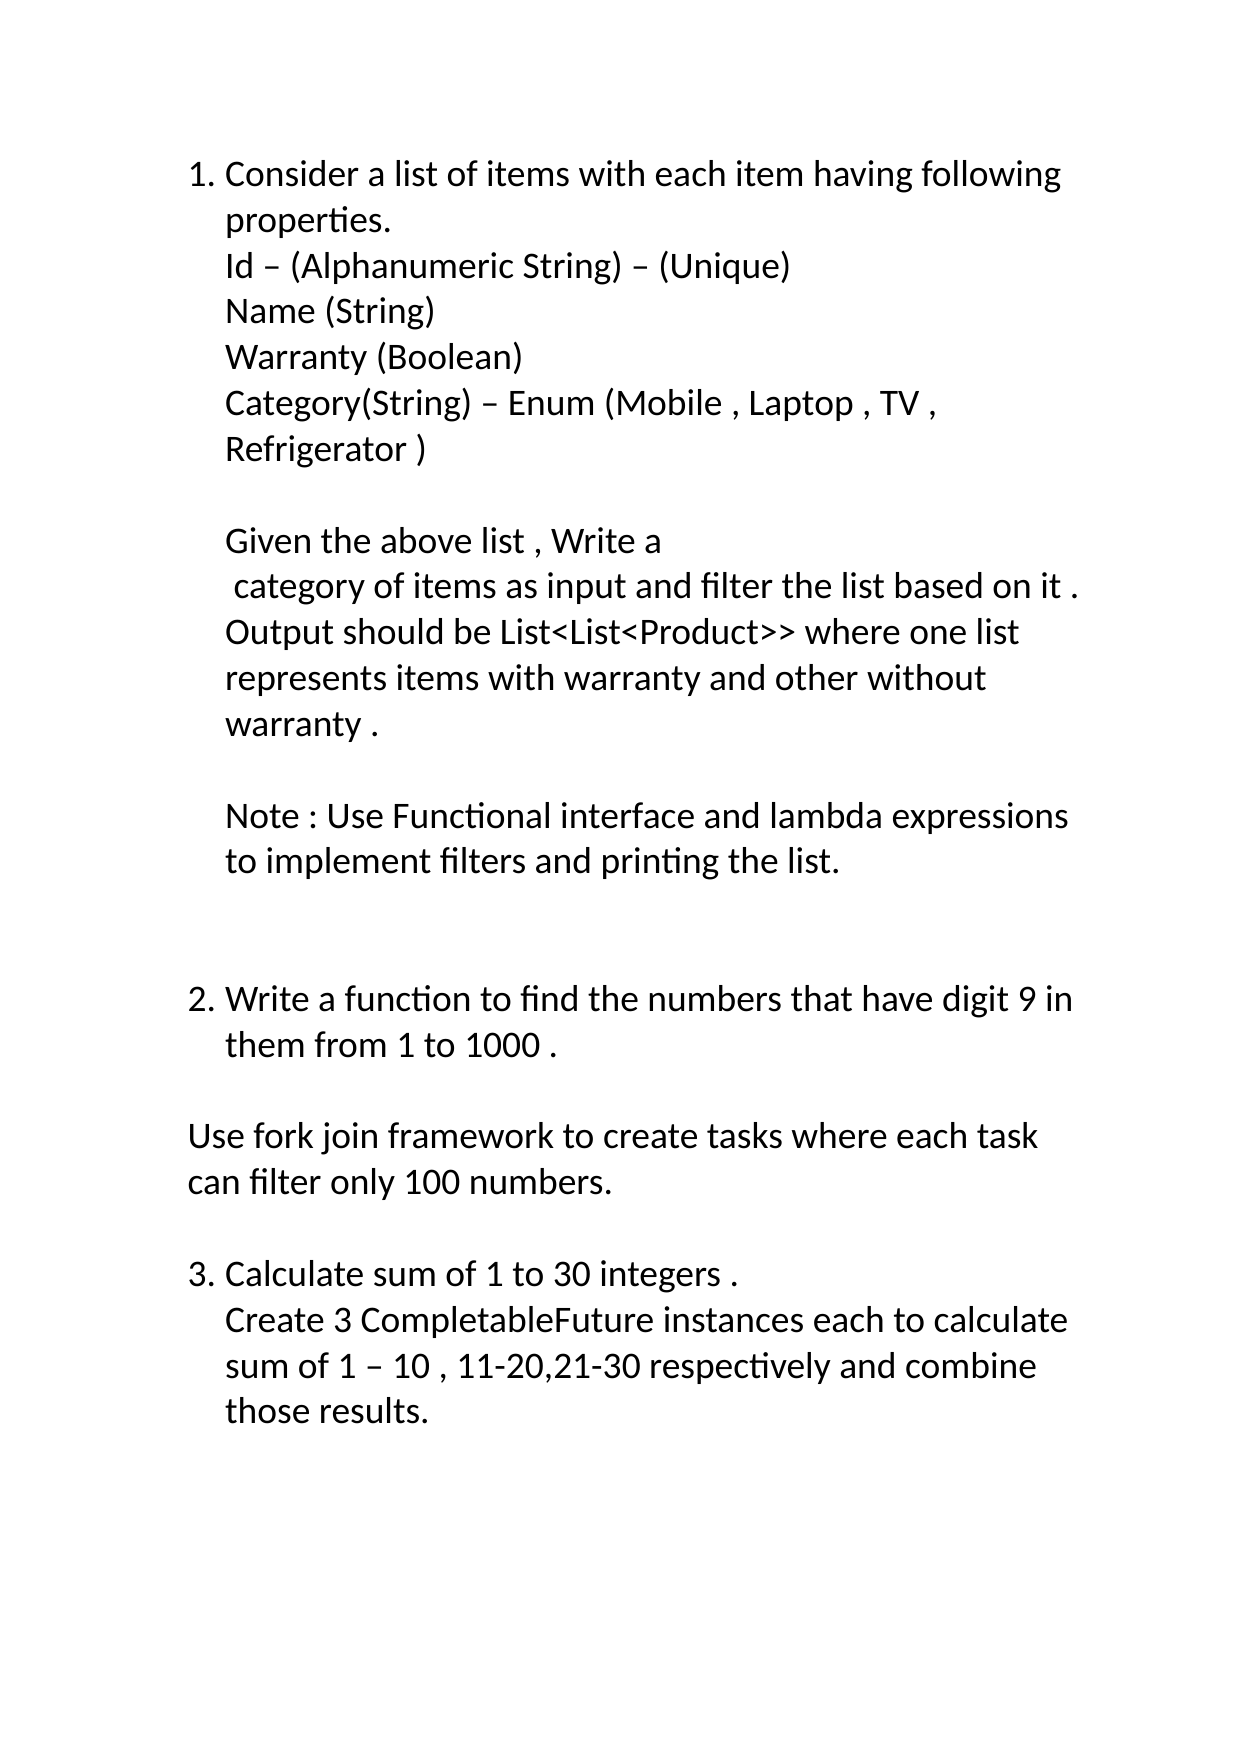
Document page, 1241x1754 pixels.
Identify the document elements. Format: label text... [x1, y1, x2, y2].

text Category(String) – Enum (Mobile , Laptop , TV , Refrigerator ) [225, 379, 1090, 471]
text Warranty (Boolean) [225, 333, 1090, 379]
text Given the above list , Write a [225, 517, 1090, 562]
list Id – (Alphanumeric String) – (Unique) [225, 242, 1090, 287]
text Note : Use Functional interface and lambda expressions to implement filters and printing the list. [225, 792, 1090, 883]
list Consider a list of items with each item having following properties. [187, 150, 1090, 242]
list Calculate sum of 1 to 30 integers . [187, 1250, 1090, 1296]
text Name (String) [225, 287, 1090, 333]
list Create 3 CompletableFuture instances each to calculate sum of 1 – 10 , 11-20,21-30 respectively and combine those results. [225, 1296, 1090, 1433]
list Write a function to find the numbers that have digit 9 in them from 1 to 1000 . [187, 975, 1090, 1067]
text Use fork join framework to create tasks where each task can filter only 100 numbers. [187, 1112, 1090, 1204]
text category of items as input and filter the list based on it . Output should be List<List<Product>> where one list represents items with warranty and other without warranty . [225, 562, 1090, 746]
